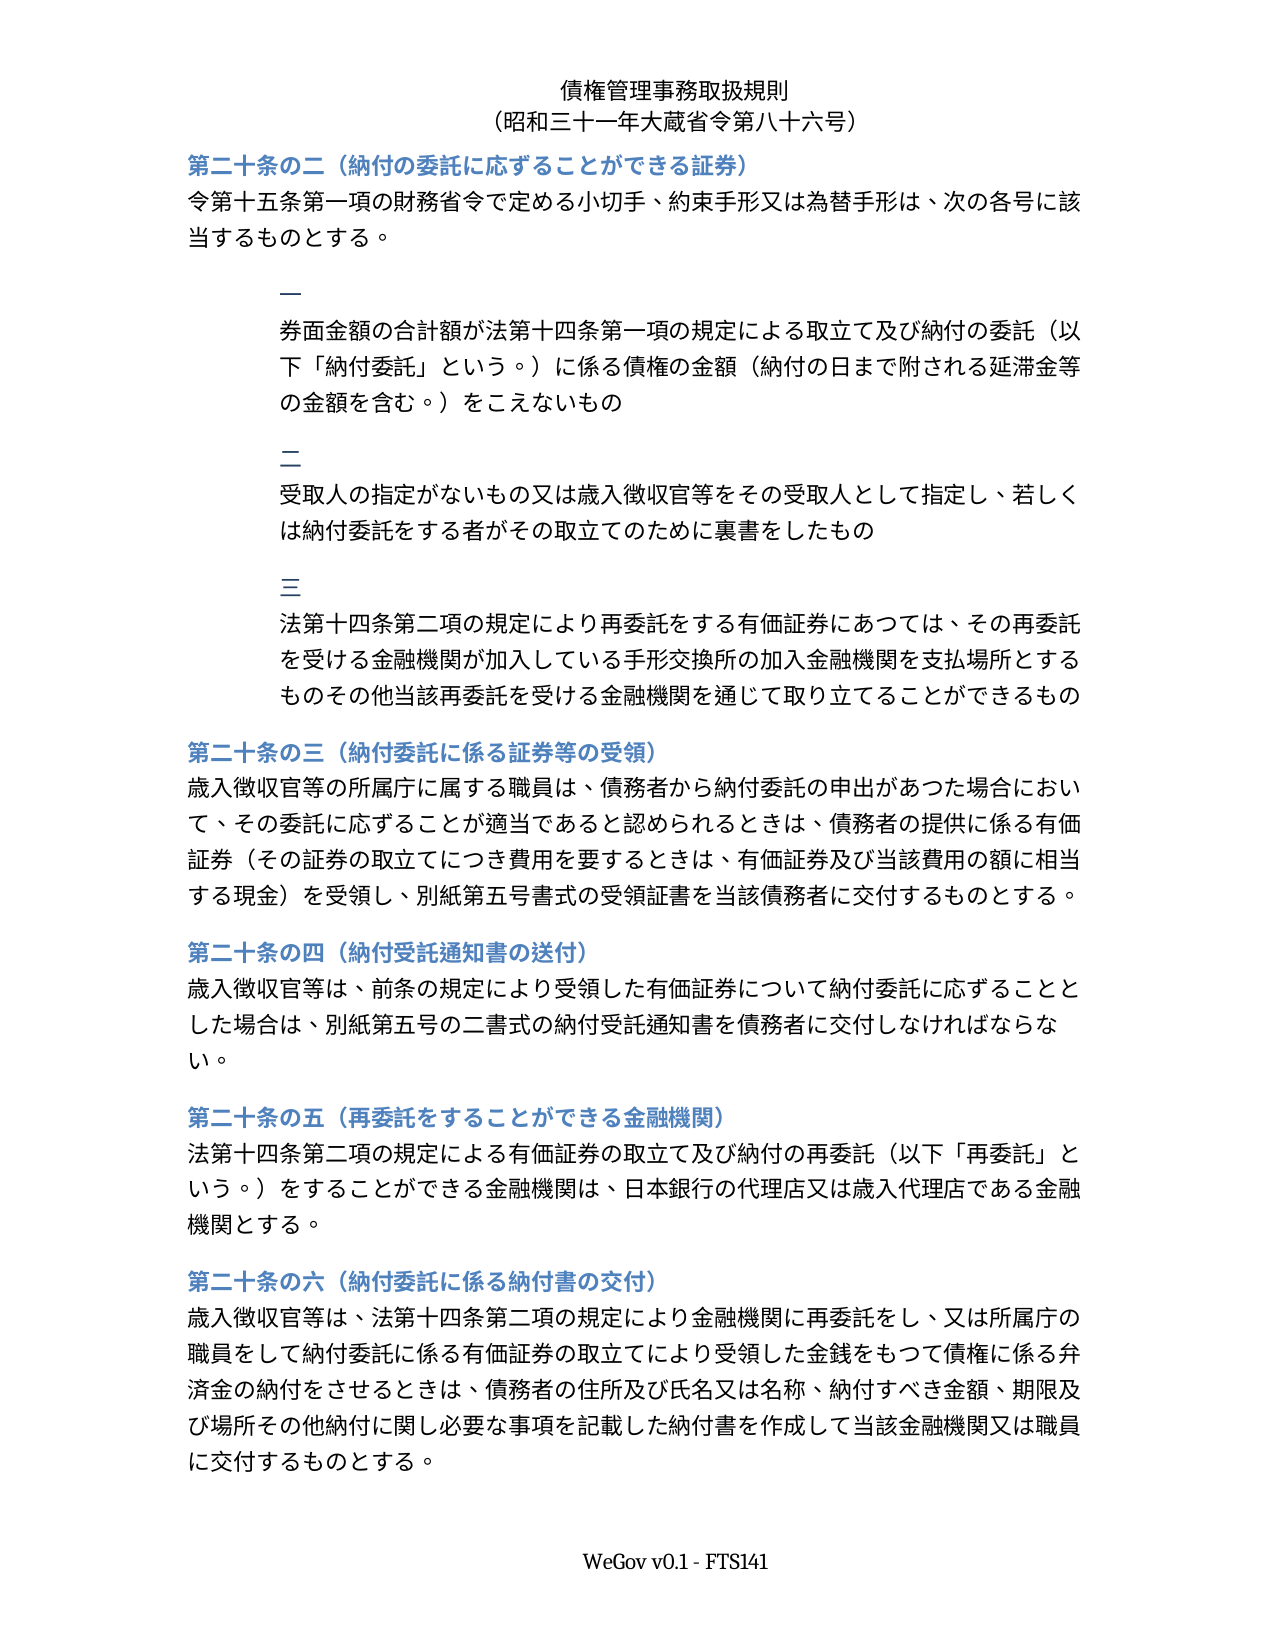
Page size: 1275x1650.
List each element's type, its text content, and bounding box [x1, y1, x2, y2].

text 歳入徴収官等は、前条の規定により受領した有価証券について納付委託に応ずることとした場合は、別紙第五号の二書式の納付受託通知書を債務者に交付しなければならない。 [187, 973, 1087, 1076]
subtitle 第二十条の五（再委託をすることができる金融機関） [187, 1102, 1087, 1133]
subtitle 第二十条の二（納付の委託に応ずることができる証券） [187, 150, 1087, 181]
subtitle 二 [279, 443, 1087, 474]
text 歳入徴収官等の所属庁に属する職員は、債務者から納付委託の申出があつた場合において、その委託に応ずることが適当であると認められるときは、債務者の提供に係る有価証券（その証券の取立てにつき費用を要するときは、有価証券及び当該費用の額に相当する現金）を受領し、別紙第五号書式の受領証書を当該債務者に交付するものとする。 [187, 772, 1087, 911]
text 法第十四条第二項の規定により再委託をする有価証券にあつては、その再委託を受ける金融機関が加入している手形交換所の加入金融機関を支払場所とするものその他当該再委託を受ける金融機関を通じて取り立てることができるもの [279, 608, 1087, 711]
text 令第十五条第一項の財務省令で定める小切手、約束手形又は為替手形は、次の各号に該当するものとする。 [187, 186, 1087, 253]
subtitle 三 [279, 572, 1087, 603]
text 券面金額の合計額が法第十四条第一項の規定による取立て及び納付の委託（以下「納付委託」という。）に係る債権の金額（納付の日まで附される延滞金等の金額を含む。）をこえないもの [279, 314, 1087, 418]
text 法第十四条第二項の規定による有価証券の取立て及び納付の再委託（以下「再委託」という。）をすることができる金融機関は、日本銀行の代理店又は歳入代理店である金融機関とする。 [187, 1137, 1087, 1241]
text 受取人の指定がないもの又は歳入徴収官等をその受取人として指定し、若しくは納付委託をする者がその取立てのために裏書をしたもの [279, 479, 1087, 546]
subtitle 一 [279, 279, 1087, 310]
subtitle 第二十条の三（納付委託に係る証券等の受領） [187, 736, 1087, 768]
subtitle 第二十条の四（納付受託通知書の送付） [187, 937, 1087, 968]
text 歳入徴収官等は、法第十四条第二項の規定により金融機関に再委託をし、又は所属庁の職員をして納付委託に係る有価証券の取立てにより受領した金銭をもつて債権に係る弁済金の納付をさせるときは、債務者の住所及び氏名又は名称、納付すべき金額、期限及び場所その他納付に関し必要な事項を記載した納付書を作成して当該金融機関又は職員に交付するものとする。 [187, 1302, 1087, 1477]
subtitle 第二十条の六（納付委託に係る納付書の交付） [187, 1266, 1087, 1297]
